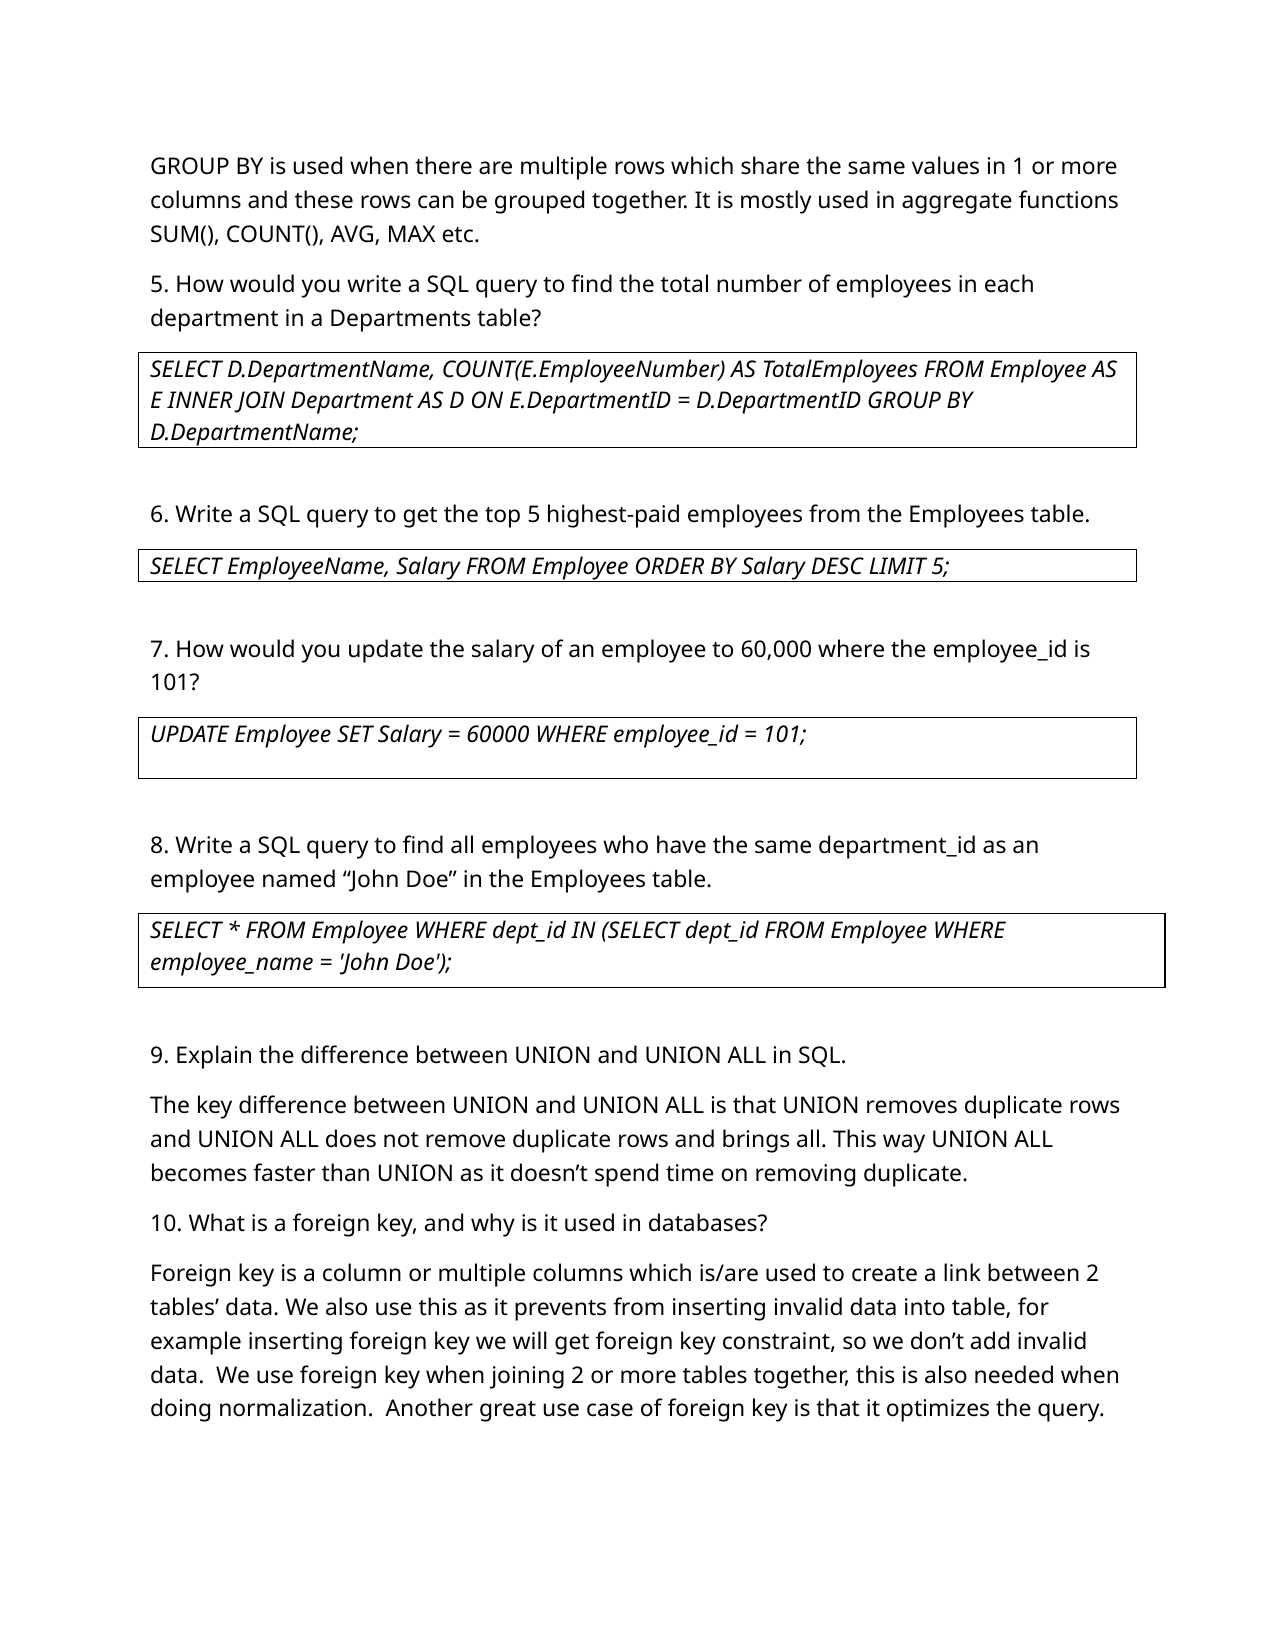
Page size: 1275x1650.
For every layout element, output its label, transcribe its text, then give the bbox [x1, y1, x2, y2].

text 8. Write a SQL query to find all employees who have the same department_id as an employee named “John Doe” in the Employees table. [150, 829, 1125, 894]
text 9. Explain the difference between UNION and UNION ALL in SQL. [150, 1038, 1125, 1070]
text 10. What is a foreign key, and why is it used in databases? [150, 1207, 1125, 1238]
text Foreign key is a column or multiple columns which is/are used to create a link between 2 tables’ data. We also use this as it prevents from inserting invalid data into table, for example inserting foreign key we will get foreign key constraint, so we don’t add invalid data. We use foreign key when joining 2 or more tables together, this is also needed when doing normalization. Another great use case of foreign key is that it optimizes the query. [150, 1257, 1125, 1423]
table_header SELECT D.DepartmentName, COUNT(E.EmployeeNumber) AS TotalEmployees FROM Employee AS E INNER JOIN Department AS D ON E.DepartmentID = D.DepartmentID GROUP BY D.DepartmentName; [139, 353, 1136, 447]
text 6. Write a SQL query to get the top 5 highest-paid employees from the Employees table. [150, 498, 1125, 529]
table_header SELECT * FROM Employee WHERE dept_id IN (SELECT dept_id FROM Employee WHERE employee_name = 'John Doe'); [139, 914, 1164, 987]
text 5. How would you write a SQL query to find the total number of employees in each department in a Departments table? [150, 268, 1125, 333]
table_header SELECT EmployeeName, Salary FROM Employee ORDER BY Salary DESC LIMIT 5; [139, 550, 1136, 581]
text 7. How would you update the salary of an employee to 60,000 where the employee_id is 101? [150, 632, 1125, 697]
text GROUP BY is used when there are multiple rows which share the same values in 1 or more columns and these rows can be grouped together. It is mostly used in aggregate functions SUM(), COUNT(), AVG, MAX etc. [150, 150, 1125, 249]
text The key difference between UNION and UNION ALL is that UNION removes duplicate rows and UNION ALL does not remove duplicate rows and brings all. This way UNION ALL becomes faster than UNION as it doesn’t spend time on removing duplicate. [150, 1089, 1125, 1188]
table_header UPDATE Employee SET Salary = 60000 WHERE employee_id = 101; [139, 718, 1136, 777]
